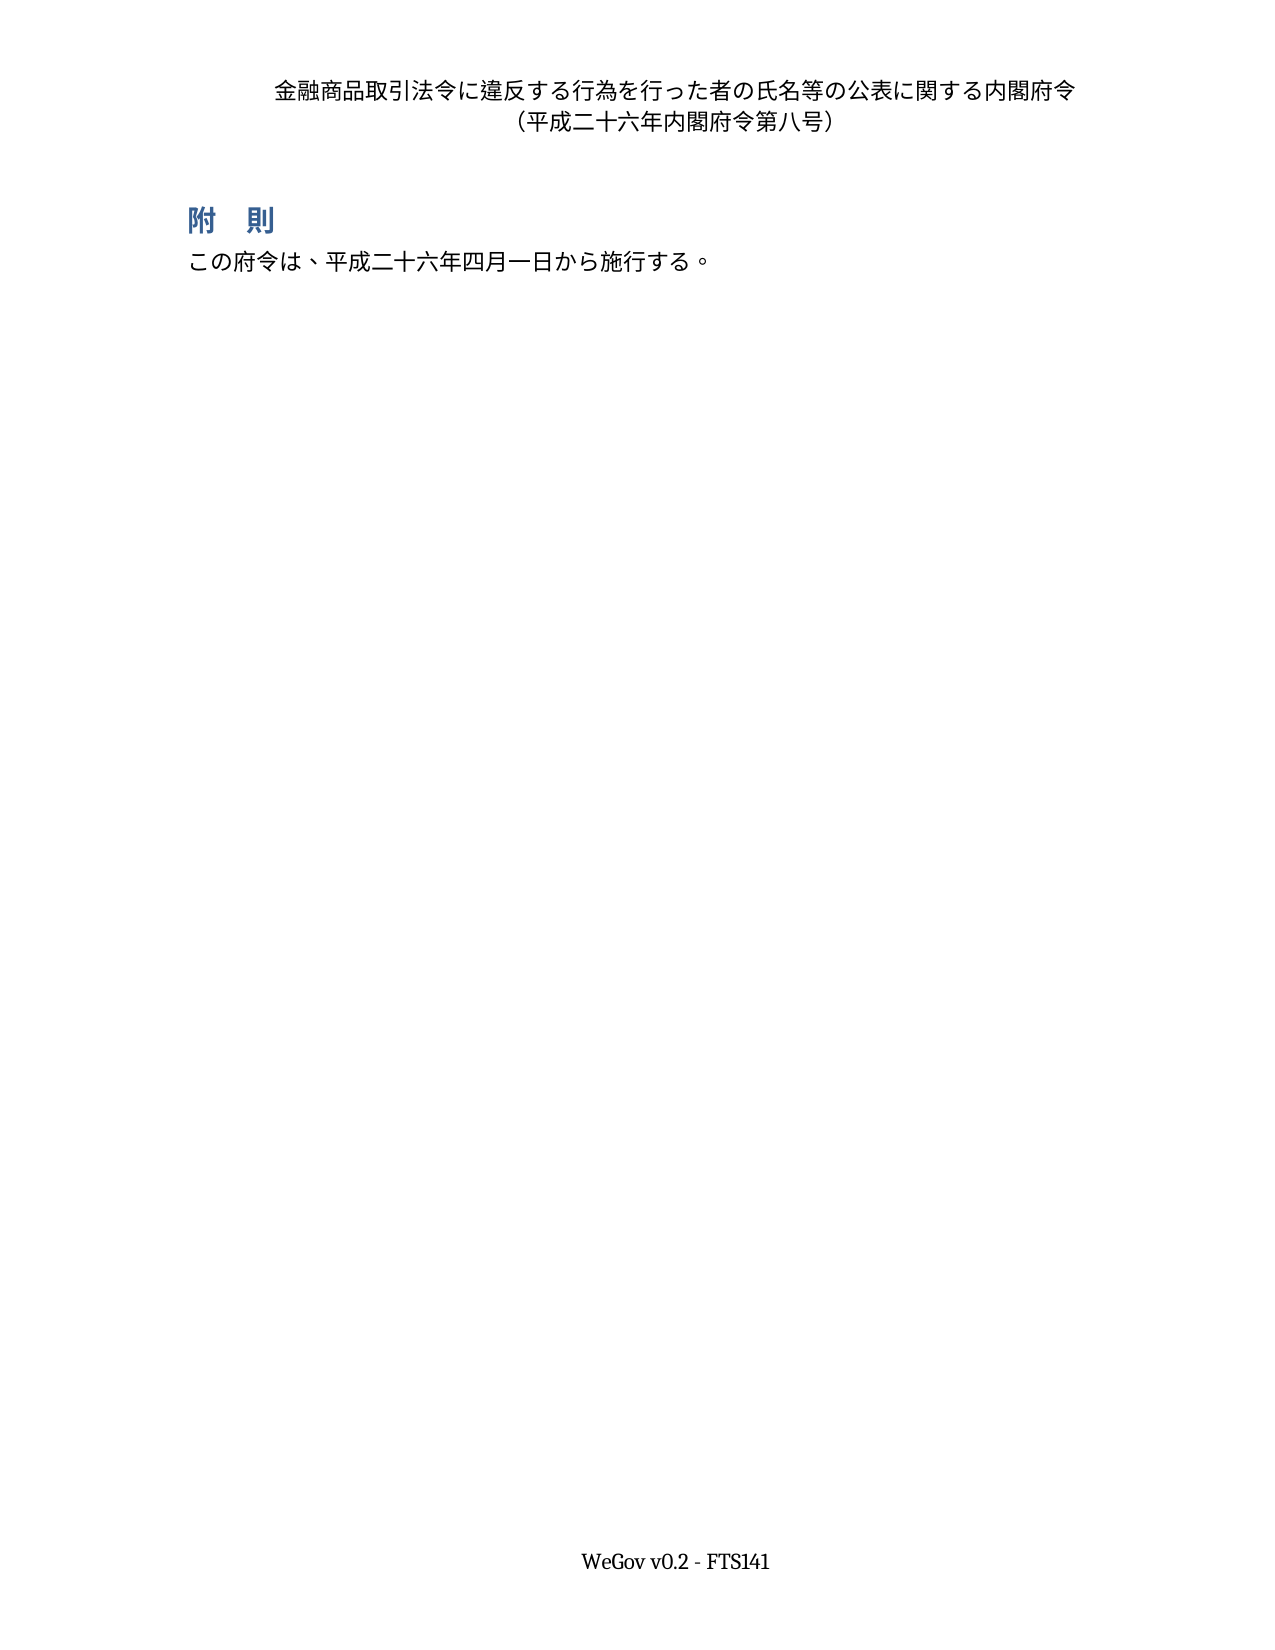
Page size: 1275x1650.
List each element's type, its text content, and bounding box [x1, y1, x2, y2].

text この府令は、平成二十六年四月一日から施行する。 [187, 246, 1087, 277]
subtitle 附 則 [187, 200, 1087, 240]
